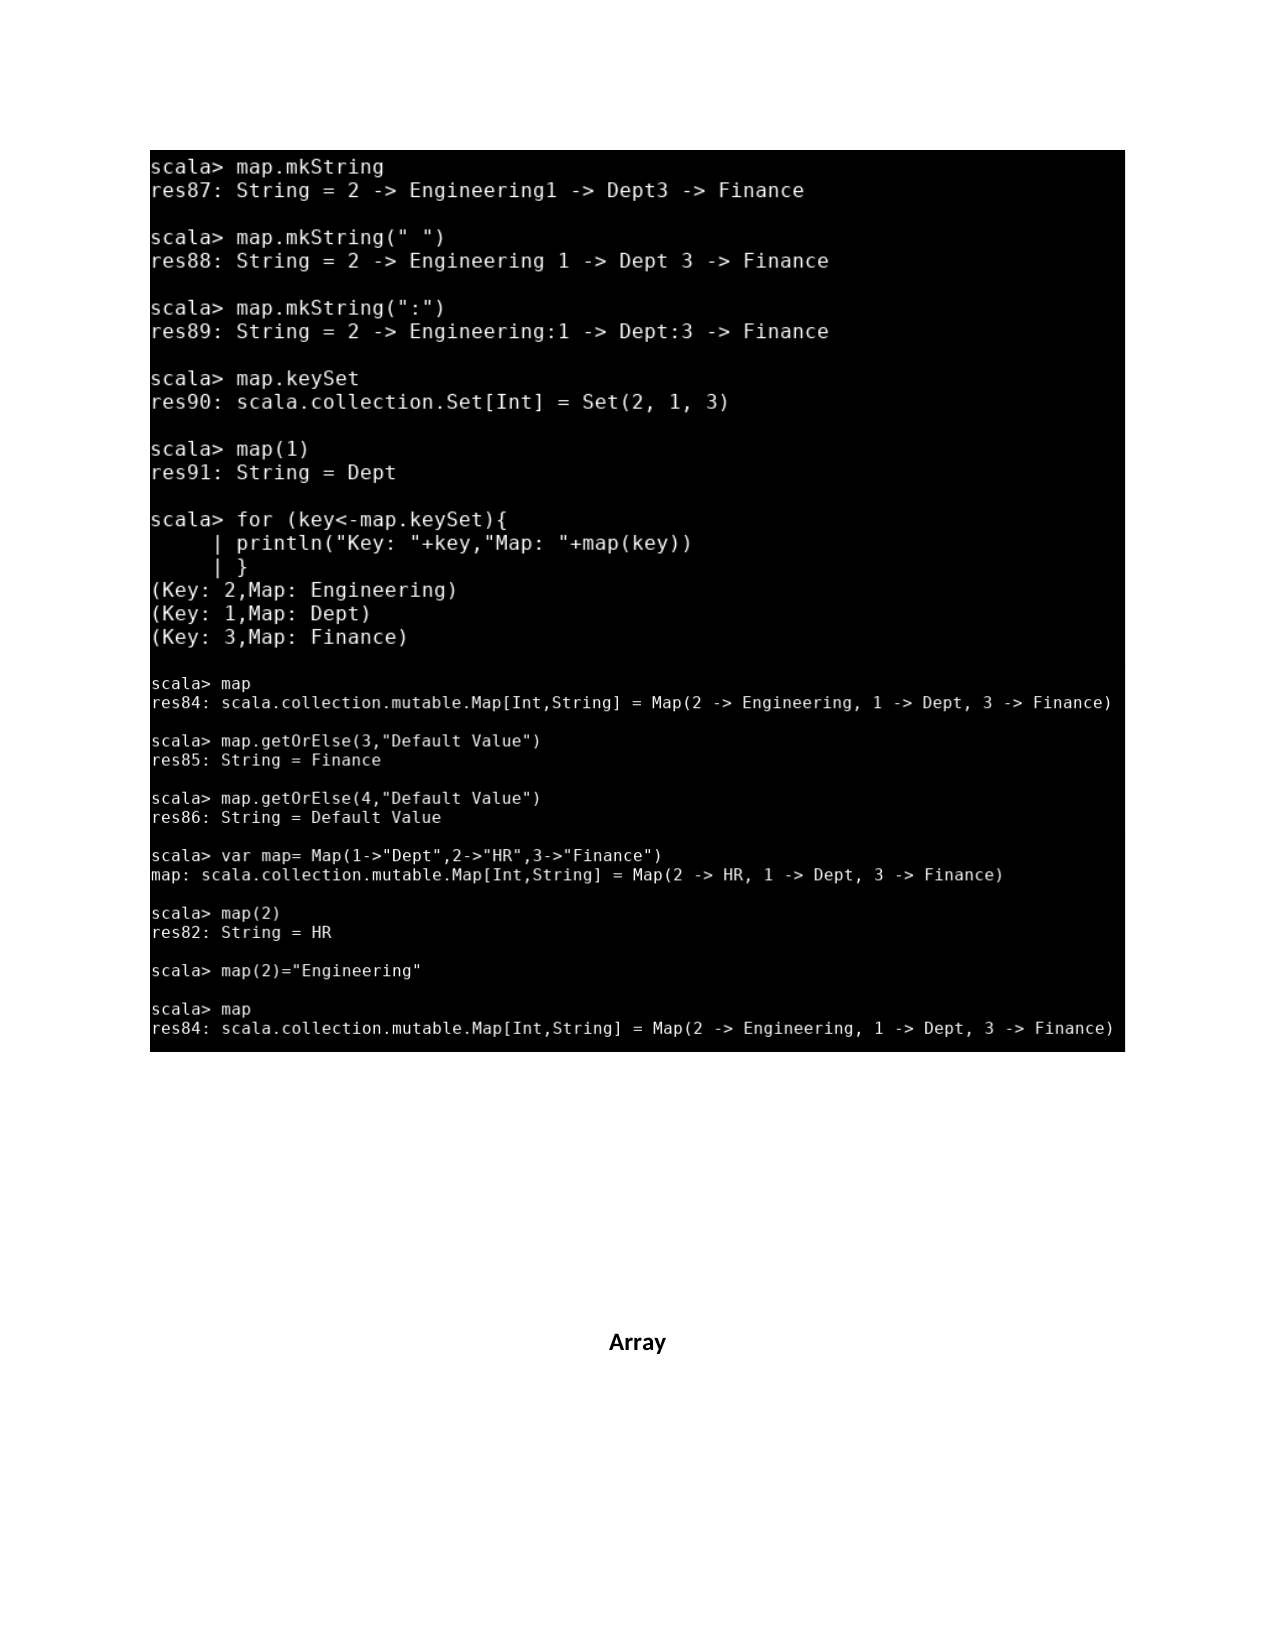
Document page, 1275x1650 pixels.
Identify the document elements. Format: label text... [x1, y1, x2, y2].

picture [150, 150, 1125, 1052]
text Array [150, 1326, 1125, 1357]
